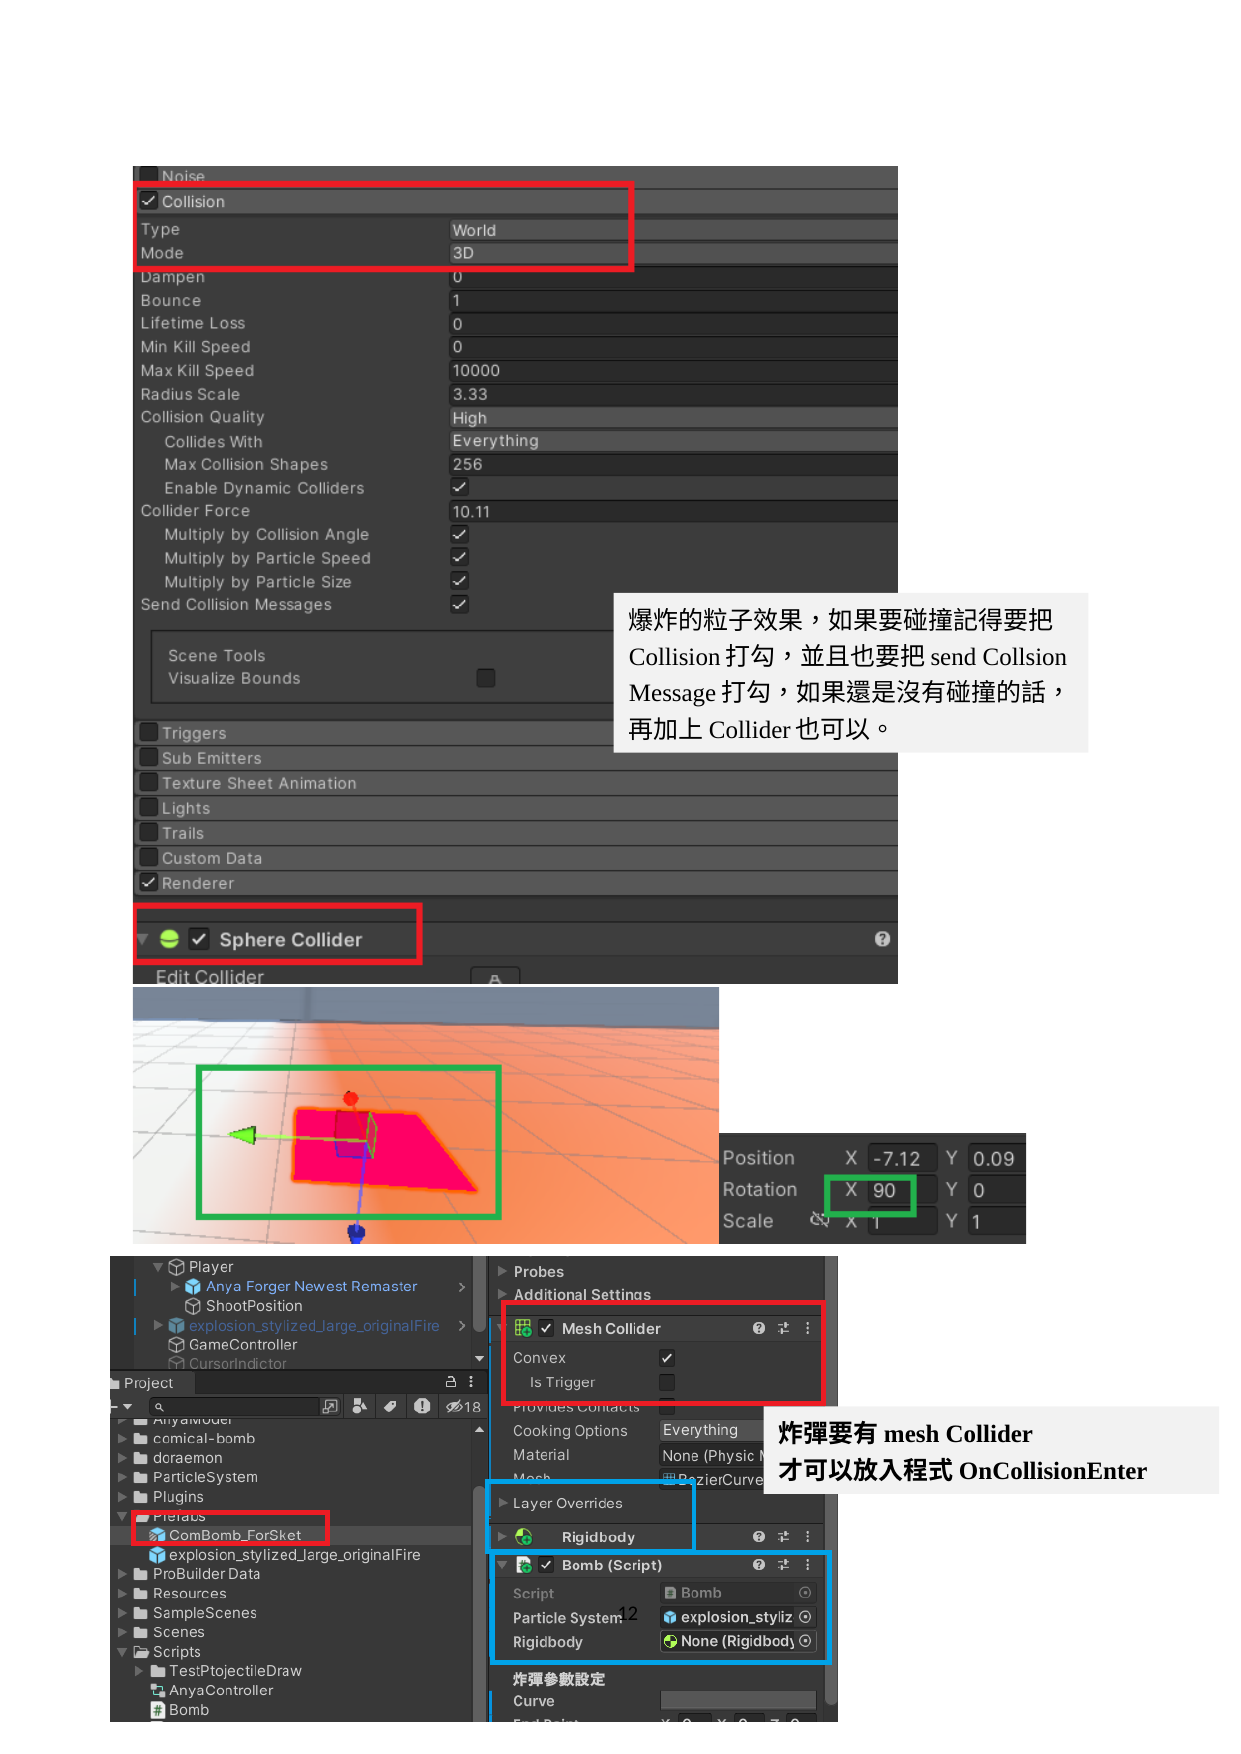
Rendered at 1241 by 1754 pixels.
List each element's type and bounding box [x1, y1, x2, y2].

picture [132, 987, 1027, 1244]
picture [110, 1256, 838, 1722]
picture [132, 166, 898, 984]
